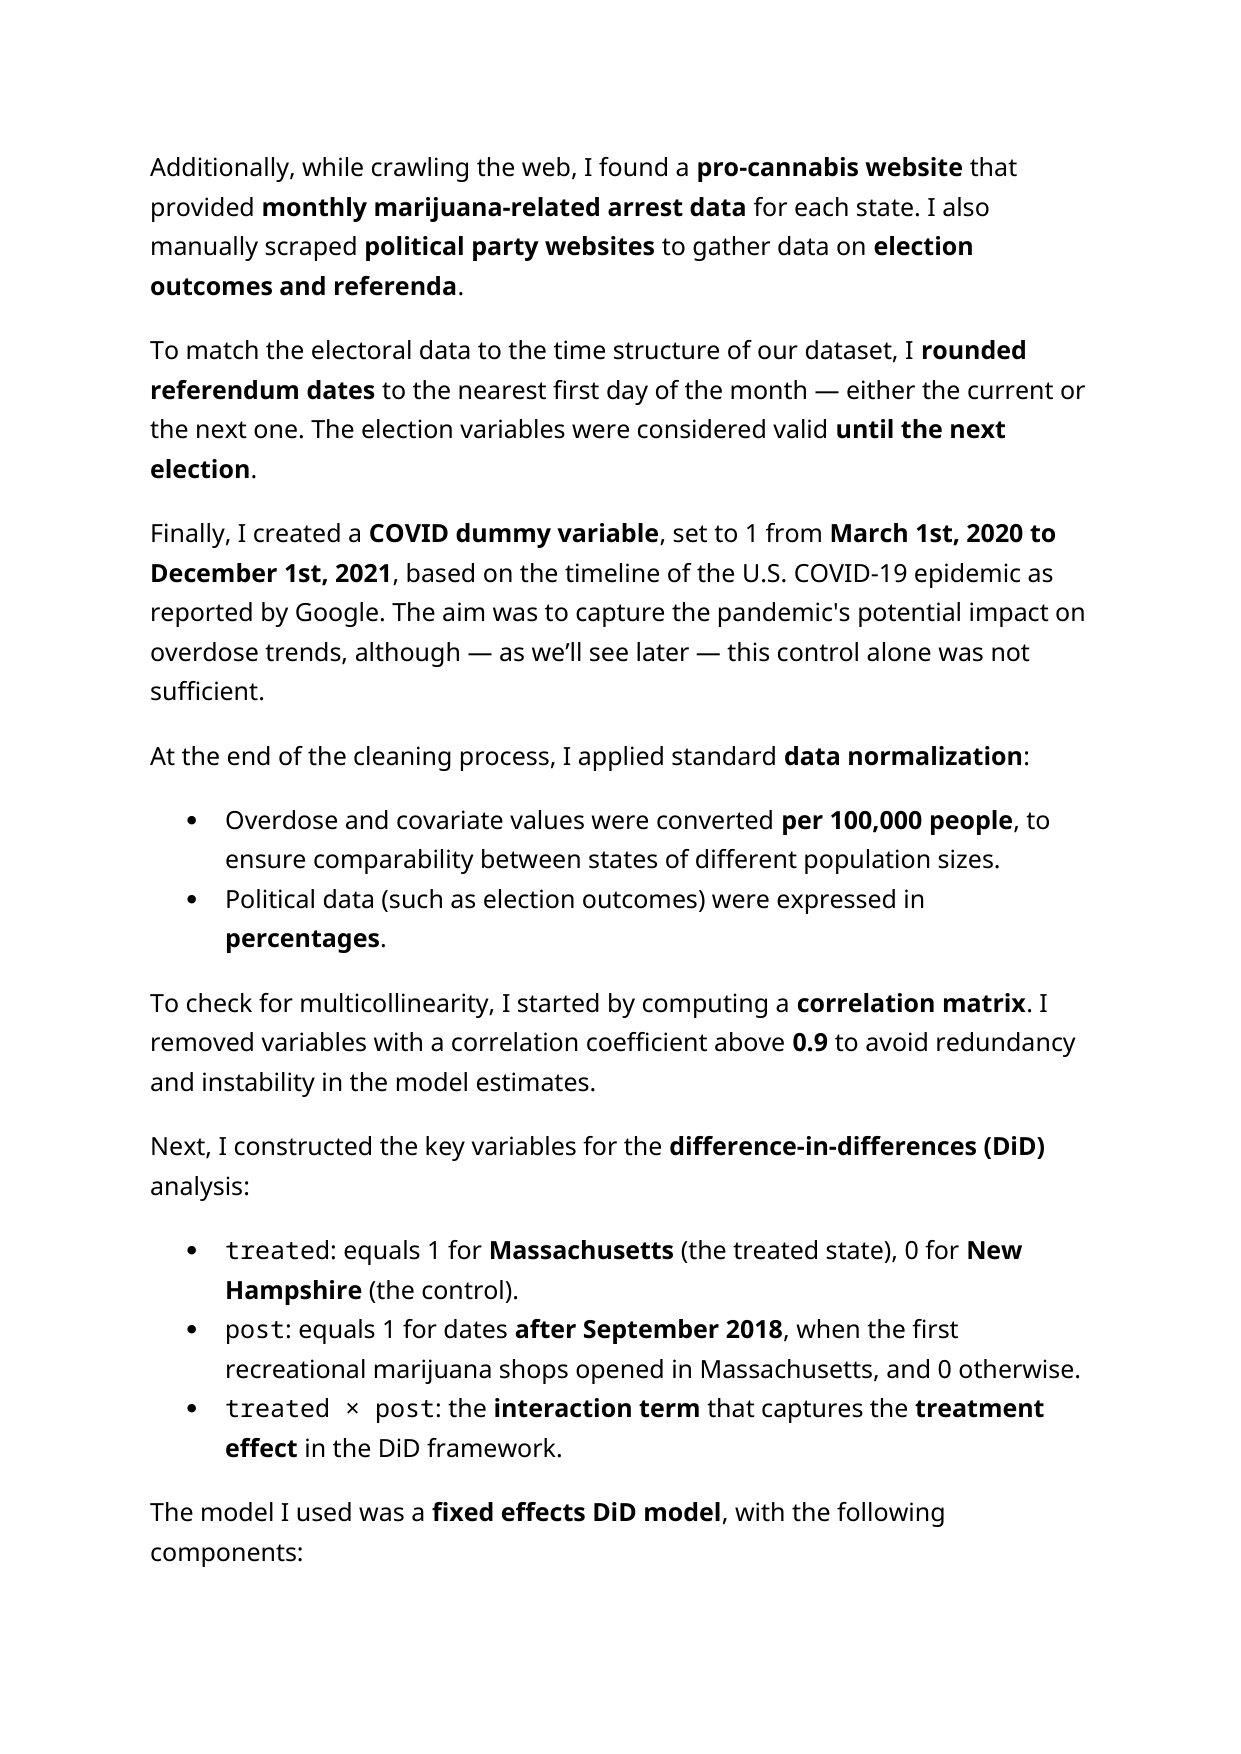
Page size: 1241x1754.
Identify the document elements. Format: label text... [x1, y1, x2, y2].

text The model I used was a fixed effects DiD model, with the following components: [150, 1495, 1090, 1568]
text To check for multicollinearity, I started by computing a correlation matrix. I removed variables with a correlation coefficient above 0.9 to avoid redundancy and instability in the model estimates. [150, 986, 1090, 1099]
list treated: equals 1 for Massachusetts (the treated state), 0 for New Hampshire (the control). [187, 1233, 1090, 1307]
text Next, I constructed the key variables for the difference-in-differences (DiD) analysis: [150, 1129, 1090, 1203]
text At the end of the cleaning process, I applied standard data normalization: [150, 738, 1090, 772]
text Finally, I created a COVID dummy variable, set to 1 from March 1st, 2020 to December 1st, 2021, based on the timeline of the U.S. COVID-19 epidemic as reported by Google. The aim was to capture the pandemic's potential impact on overdose trends, although — as we’ll see later — this control alone was not sufficient. [150, 516, 1090, 708]
text Additionally, while crawling the web, I found a pro-cannabis website that provided monthly marijuana-related arrest data for each state. I also manually scraped political party websites to gather data on election outcomes and referenda. [150, 150, 1090, 302]
list Political data (such as election outcomes) were expressed in percentages. [187, 882, 1090, 955]
list Overdose and covariate values were converted per 100,000 people, to ensure comparability between states of different population sizes. [187, 803, 1090, 876]
list post: equals 1 for dates after September 2018, when the first recreational marijuana shops opened in Massachusetts, and 0 otherwise. [187, 1312, 1090, 1386]
text To match the electoral data to the time structure of our dataset, I rounded referendum dates to the nearest first day of the month — either the current or the next one. The election variables were considered valid until the next election. [150, 333, 1090, 485]
list treated × post: the interaction term that captures the treatment effect in the DiD framework. [187, 1391, 1090, 1464]
